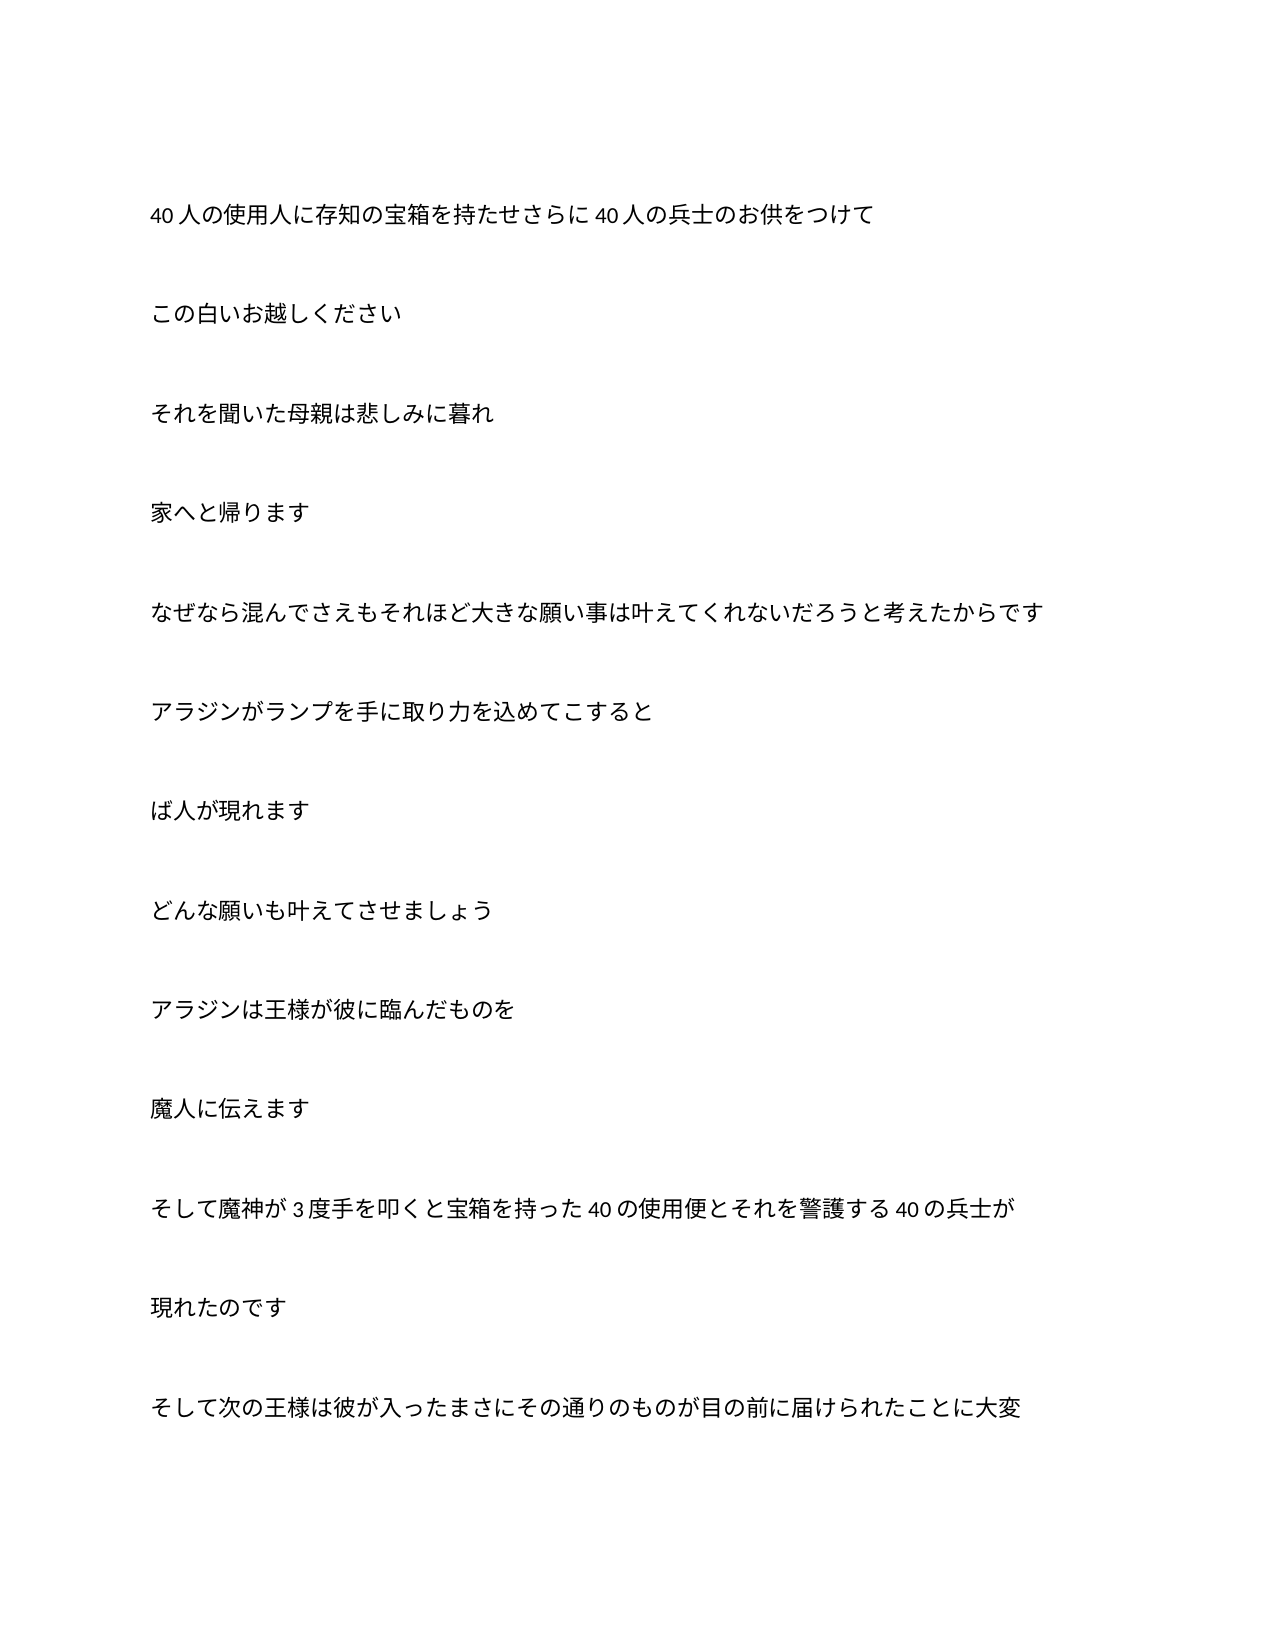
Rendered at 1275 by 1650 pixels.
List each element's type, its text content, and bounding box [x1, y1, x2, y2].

text そして魔神が3度手を叩くと宝箱を持った40の使用便とそれを警護する40の兵士が [150, 1191, 1125, 1224]
text この白いお越しください [150, 296, 1125, 329]
text 魔人に伝えます [150, 1091, 1125, 1124]
text 現れたのです [150, 1290, 1125, 1323]
text ば人が現れます [150, 793, 1125, 826]
text どんな願いも叶えてさせましょう [150, 892, 1125, 926]
text 40人の使用人に存知の宝箱を持たせさらに40人の兵士のお供をつけて [150, 197, 1125, 230]
text 家へと帰ります [150, 495, 1125, 528]
text アラジンがランプを手に取り力を込めてこすると [150, 694, 1125, 727]
text なぜなら混んでさえもそれほど大きな願い事は叶えてくれないだろうと考えたからです [150, 594, 1125, 628]
text それを聞いた母親は悲しみに暮れ [150, 396, 1125, 429]
text そして次の王様は彼が入ったまさにその通りのものが目の前に届けられたことに大変 [150, 1389, 1125, 1423]
text アラジンは王様が彼に臨んだものを [150, 992, 1125, 1025]
